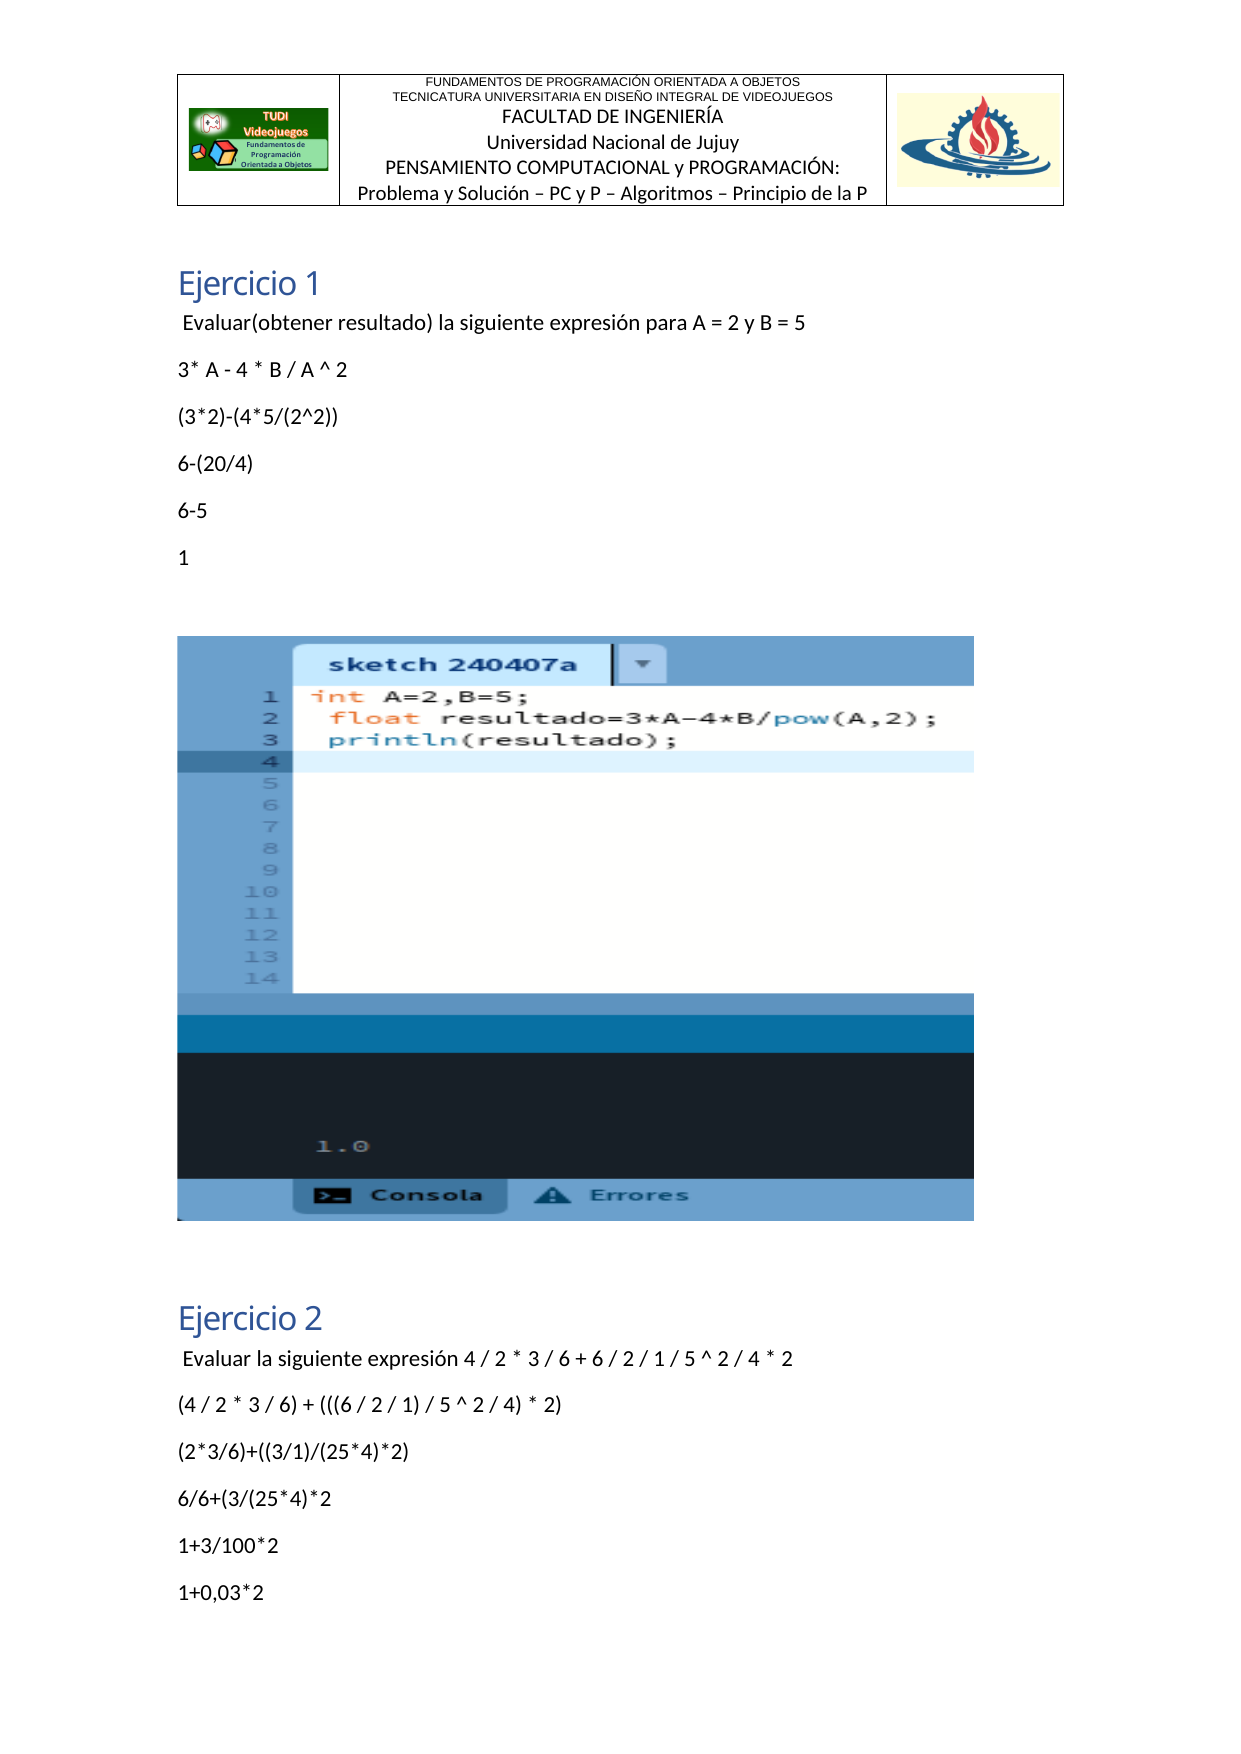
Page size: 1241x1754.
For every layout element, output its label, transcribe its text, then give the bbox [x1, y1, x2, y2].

subtitle Ejercicio 1 [177, 259, 1063, 305]
text (2*3/6)+((3/1)/(25*4)*2) [177, 1437, 1063, 1466]
text Evaluar(obtener resultado) la siguiente expresión para A = 2 y B = 5 [177, 308, 1063, 336]
picture [177, 636, 974, 1015]
text Evaluar la siguiente expresión 4 / 2 * 3 / 6 + 6 / 2 / 1 / 5 ^ 2 / 4 * 2 [177, 1344, 1063, 1372]
text 6/6+(3/(25*4)*2 [177, 1484, 1063, 1512]
picture [188, 108, 329, 171]
text 6-(20/4) [177, 449, 1063, 477]
text 1 [177, 543, 1063, 571]
subtitle Ejercicio 2 [177, 1295, 1063, 1340]
text 6-5 [177, 496, 1063, 524]
text 1+0,03*2 [177, 1578, 1063, 1606]
picture [897, 93, 1060, 187]
text 3* A - 4 * B / A ^ 2 [177, 355, 1063, 383]
text (4 / 2 * 3 / 6) + (((6 / 2 / 1) / 5 ^ 2 / 4) * 2) [177, 1391, 1063, 1419]
text 1+3/100*2 [177, 1531, 1063, 1559]
picture [177, 1054, 974, 1221]
text (3*2)-(4*5/(2^2)) [177, 402, 1063, 430]
